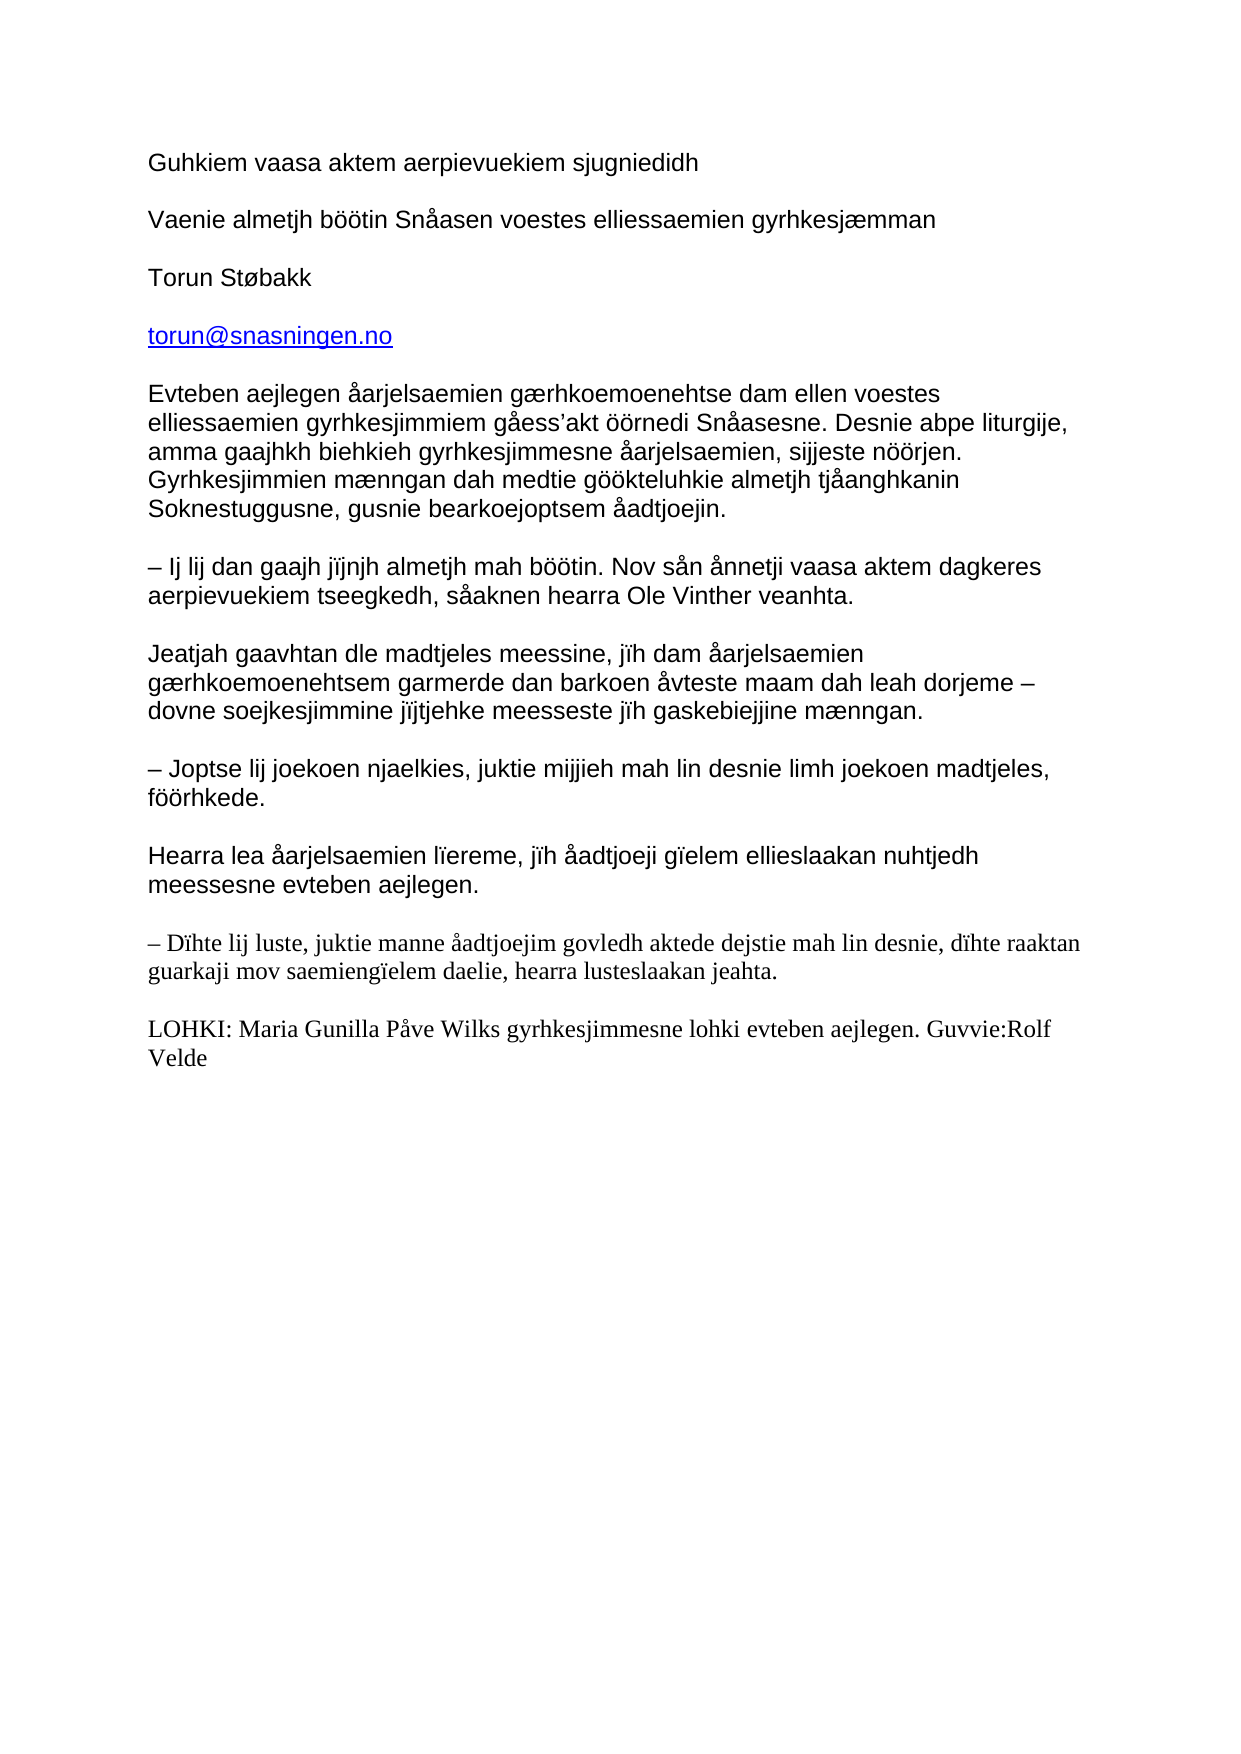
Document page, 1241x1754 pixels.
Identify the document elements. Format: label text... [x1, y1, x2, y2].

text Evteben aejlegen åarjelsaemien gærhkoemoenehtse dam ellen voestes elliessaemien gyrhkesjimmiem gåess’akt öörnedi Snåasesne. Desnie abpe liturgije, amma gaajhkh biehkieh gyrhkesjimmesne åarjelsaemien, sijjeste nöörjen. Gyrhkesjimmien mænngan dah medtie göökteluhkie almetjh tjåanghkanin Soknestuggusne, gusnie bearkoejoptsem åadtjoejin. [148, 379, 1093, 523]
text Vaenie almetjh böötin Snåasen voestes elliessaemien gyrhkesjæmman [148, 206, 1093, 234]
text torun@snasningen.no [148, 321, 1093, 350]
text – Ij lij dan gaajh jïjnjh almetjh mah böötin. Nov sån ånnetji vaasa aktem dagkeres aerpievuekiem tseegkedh, såaknen hearra Ole Vinther veanhta. [148, 552, 1093, 610]
text Hearra lea åarjelsaemien lïereme, jïh åadtjoeji gïelem ellieslaakan nuhtjedh meessesne evteben aejlegen. [148, 841, 1093, 898]
text – Joptse lij joekoen njaelkies, juktie mijjieh mah lin desnie limh joekoen madtjeles, föörhkede. [148, 754, 1093, 812]
text – Dïhte lij luste, juktie manne åadtjoejim govledh aktede dejstie mah lin desnie, dïhte raaktan guarkaji mov saemiengïelem daelie, hearra lusteslaakan jeahta. [148, 928, 1093, 985]
text Torun Støbakk [148, 263, 1093, 292]
text Jeatjah gaavhtan dle madtjeles meessine, jïh dam åarjelsaemien gærhkoemoenehtsem garmerde dan barkoen åvteste maam dah leah dorjeme – dovne soejkesjimmine jïjtjehke meesseste jïh gaskebiejjine mænngan. [148, 639, 1093, 725]
text LOHKI: Maria Gunilla Påve Wilks gyrhkesjimmesne lohki evteben aejlegen. Guvvie:Rolf Velde [148, 1014, 1093, 1072]
text Guhkiem vaasa aktem aerpievuekiem sjugniedidh [148, 148, 1093, 176]
